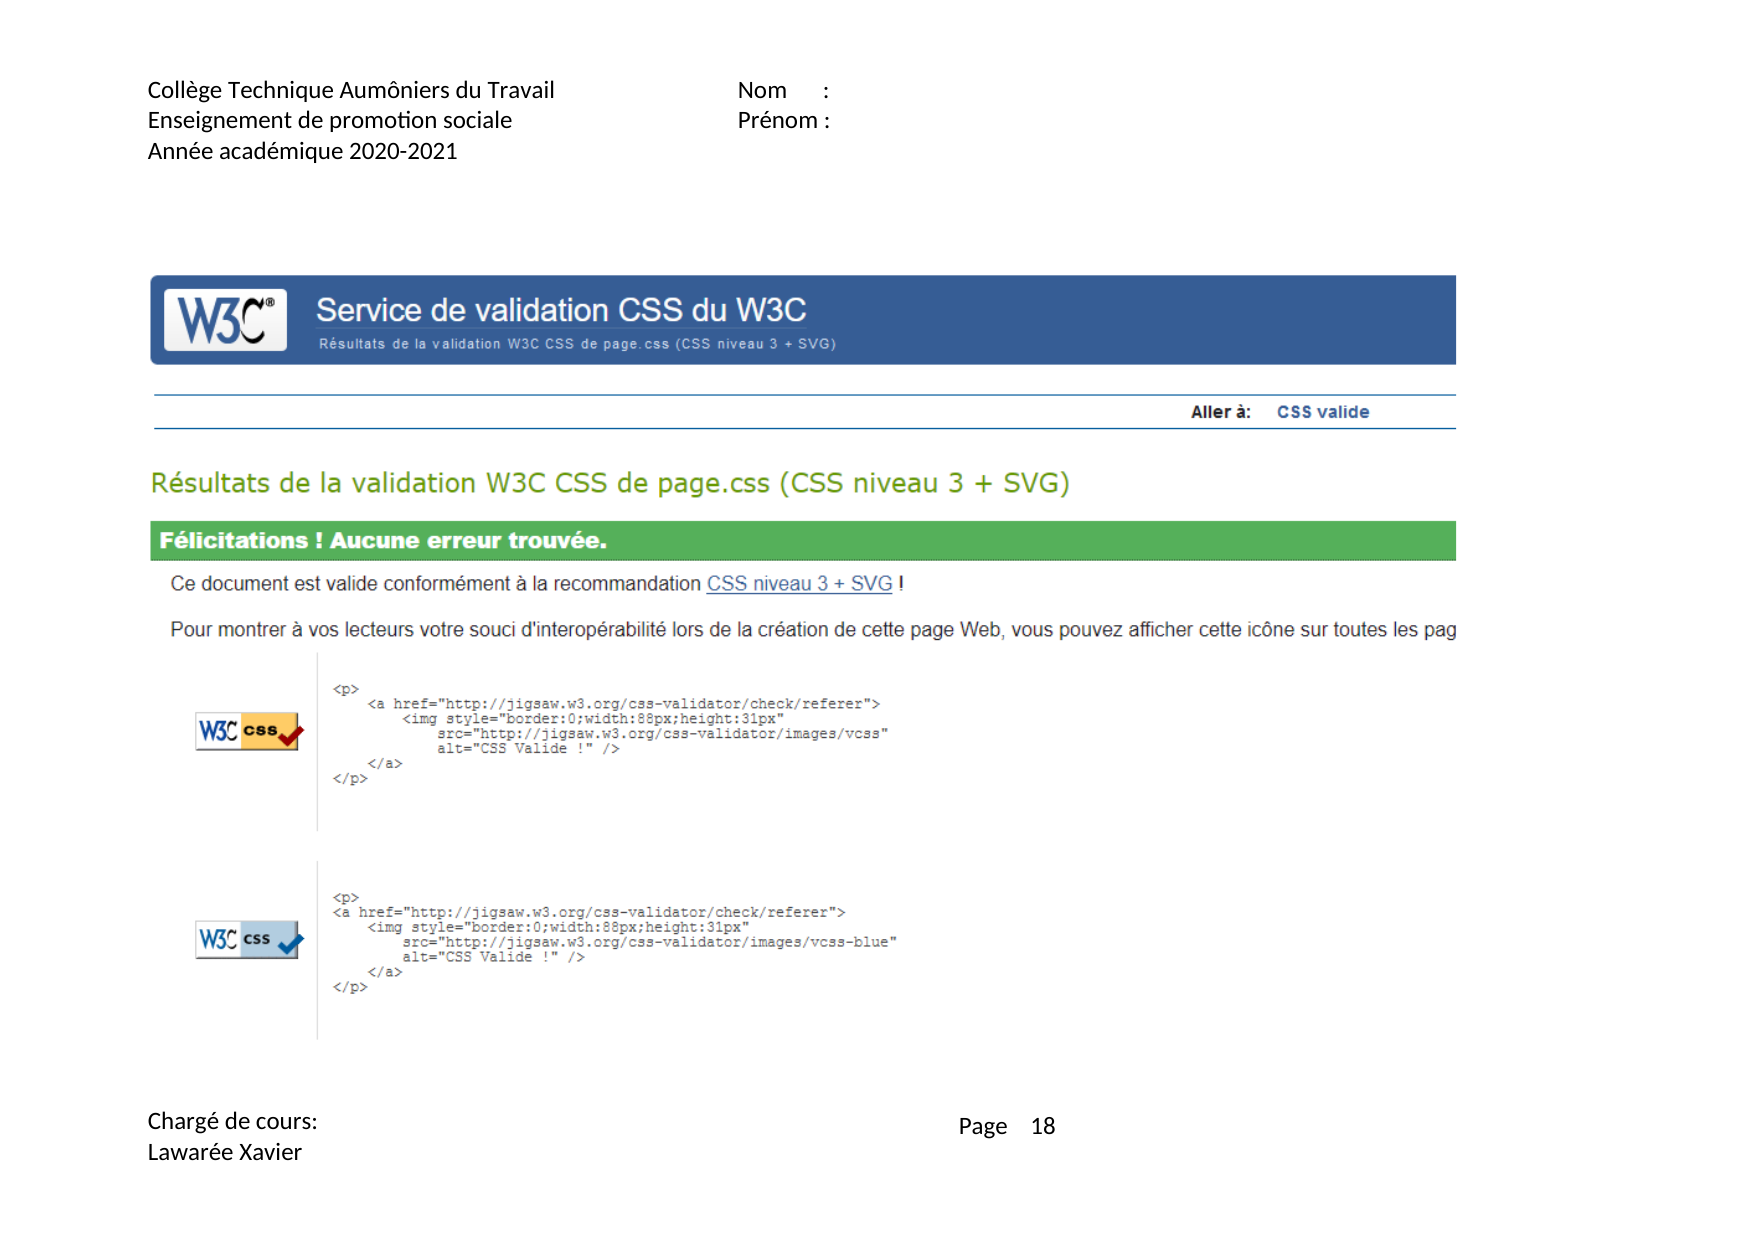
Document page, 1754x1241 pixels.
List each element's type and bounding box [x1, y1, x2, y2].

picture [132, 264, 1457, 1077]
